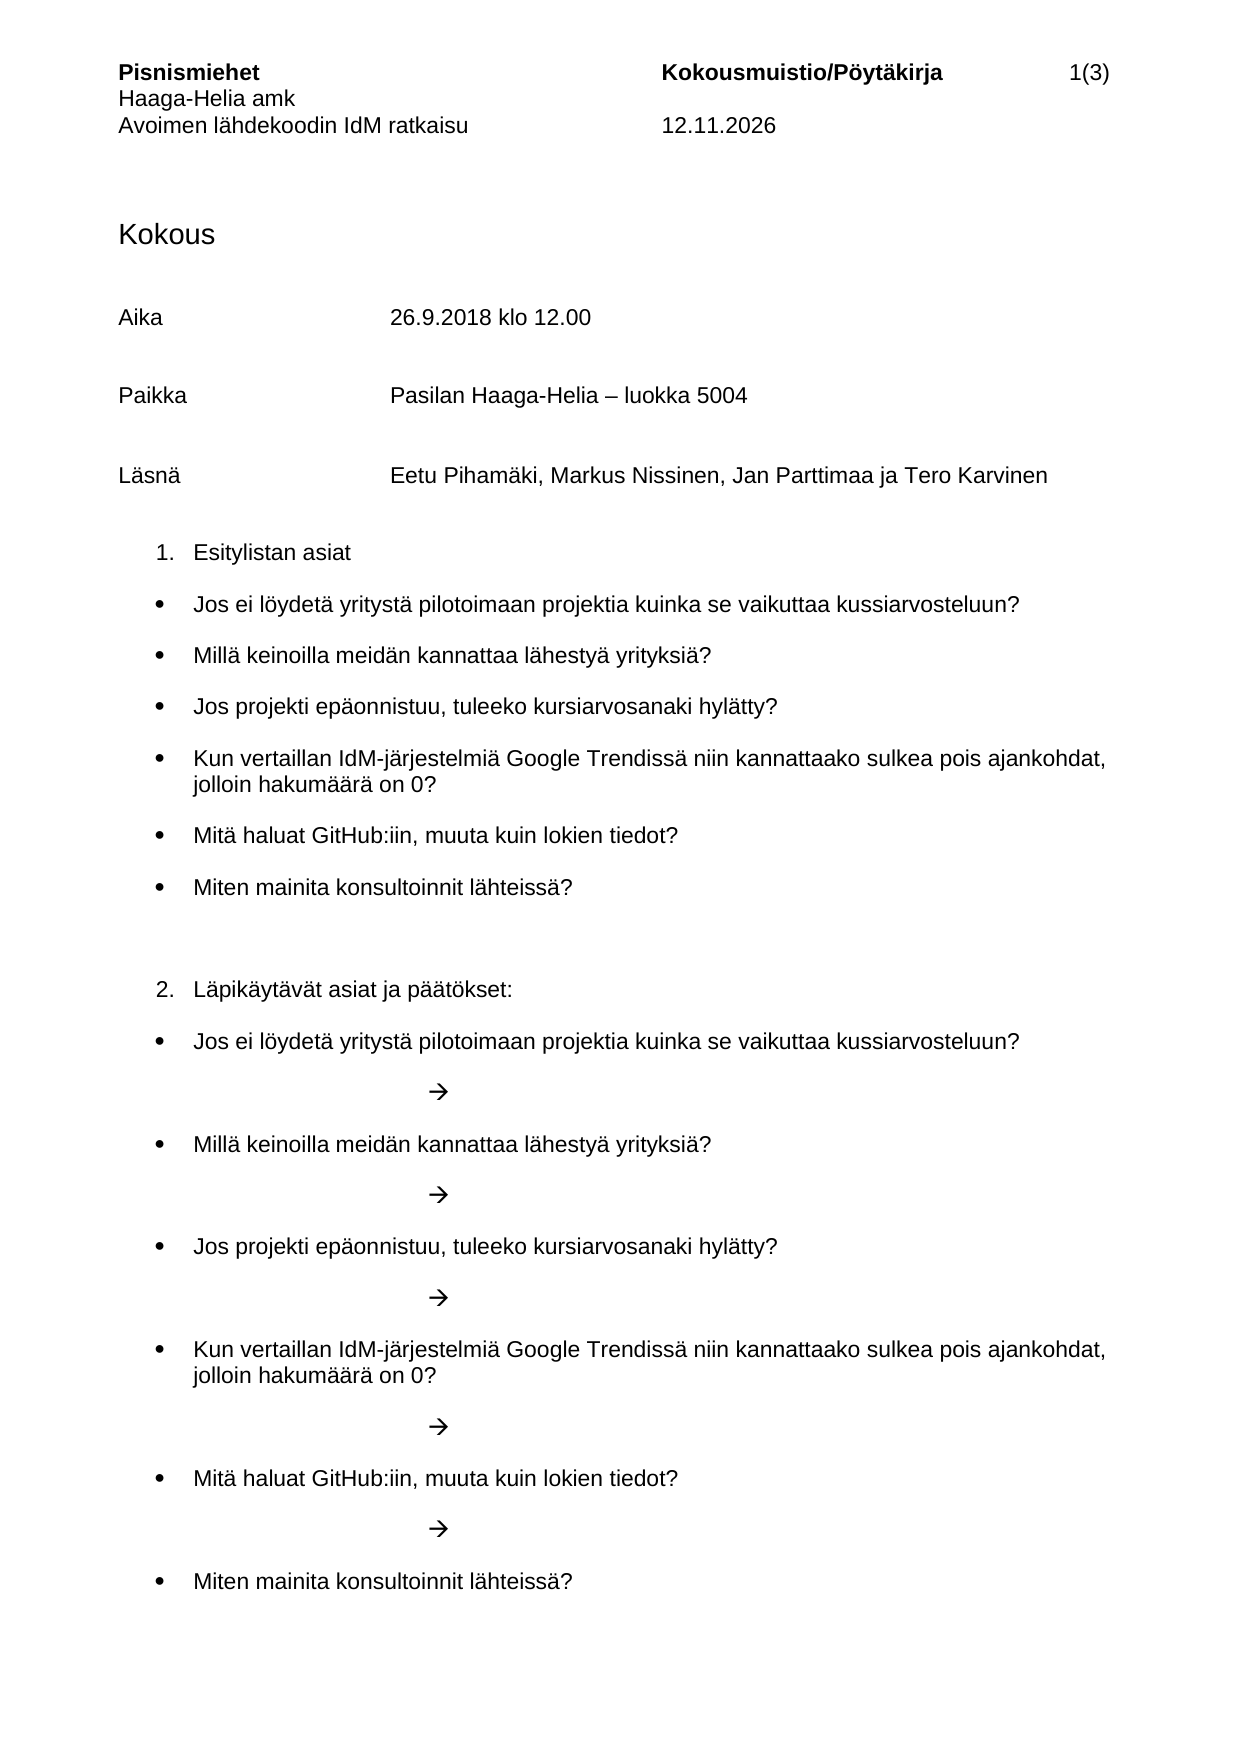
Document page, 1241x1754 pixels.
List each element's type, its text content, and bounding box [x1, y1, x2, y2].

list Mitä haluat GitHub:iin, muuta kuin lokien tiedot? [156, 822, 1152, 849]
text Aika 26.9.2018 klo 12.00 [118, 303, 1152, 330]
list Miten mainita konsultoinnit lähteissä? [156, 874, 1152, 900]
list Jos projekti epäonnistuu, tuleeko kursiarvosanaki hylätty? [156, 693, 1152, 720]
text Kokous [118, 217, 1152, 251]
text Läsnä Eetu Pihamäki, Markus Nissinen, Jan Parttimaa ja Tero Karvinen [118, 462, 1152, 488]
list Miten mainita konsultoinnit lähteissä? [156, 1568, 1152, 1594]
list Jos projekti epäonnistuu, tuleeko kursiarvosanaki hylätty? [156, 1233, 1152, 1259]
list Jos ei löydetä yritystä pilotoimaan projektia kuinka se vaikuttaa kussiarvosteluun? [156, 1028, 1152, 1054]
list Kun vertaillan IdM-järjestelmiä Google Trendissä niin kannattaako sulkea pois ajankohdat, jolloin hakumäärä on 0? [156, 745, 1152, 797]
list Läpikäytävät asiat ja päätökset: [156, 976, 1152, 1003]
list Esitylistan asiat [156, 539, 1152, 566]
list Millä keinoilla meidän kannattaa lähestyä yrityksiä? [156, 1131, 1152, 1157]
list Jos ei löydetä yritystä pilotoimaan projektia kuinka se vaikuttaa kussiarvosteluun? [156, 591, 1152, 617]
text Paikka Pasilan Haaga-Helia – luokka 5004 [118, 382, 1152, 409]
list Kun vertaillan IdM-järjestelmiä Google Trendissä niin kannattaako sulkea pois ajankohdat, jolloin hakumäärä on 0? [156, 1336, 1152, 1389]
list Millä keinoilla meidän kannattaa lähestyä yrityksiä? [156, 642, 1152, 668]
list Mitä haluat GitHub:iin, muuta kuin lokien tiedot? [156, 1465, 1152, 1491]
